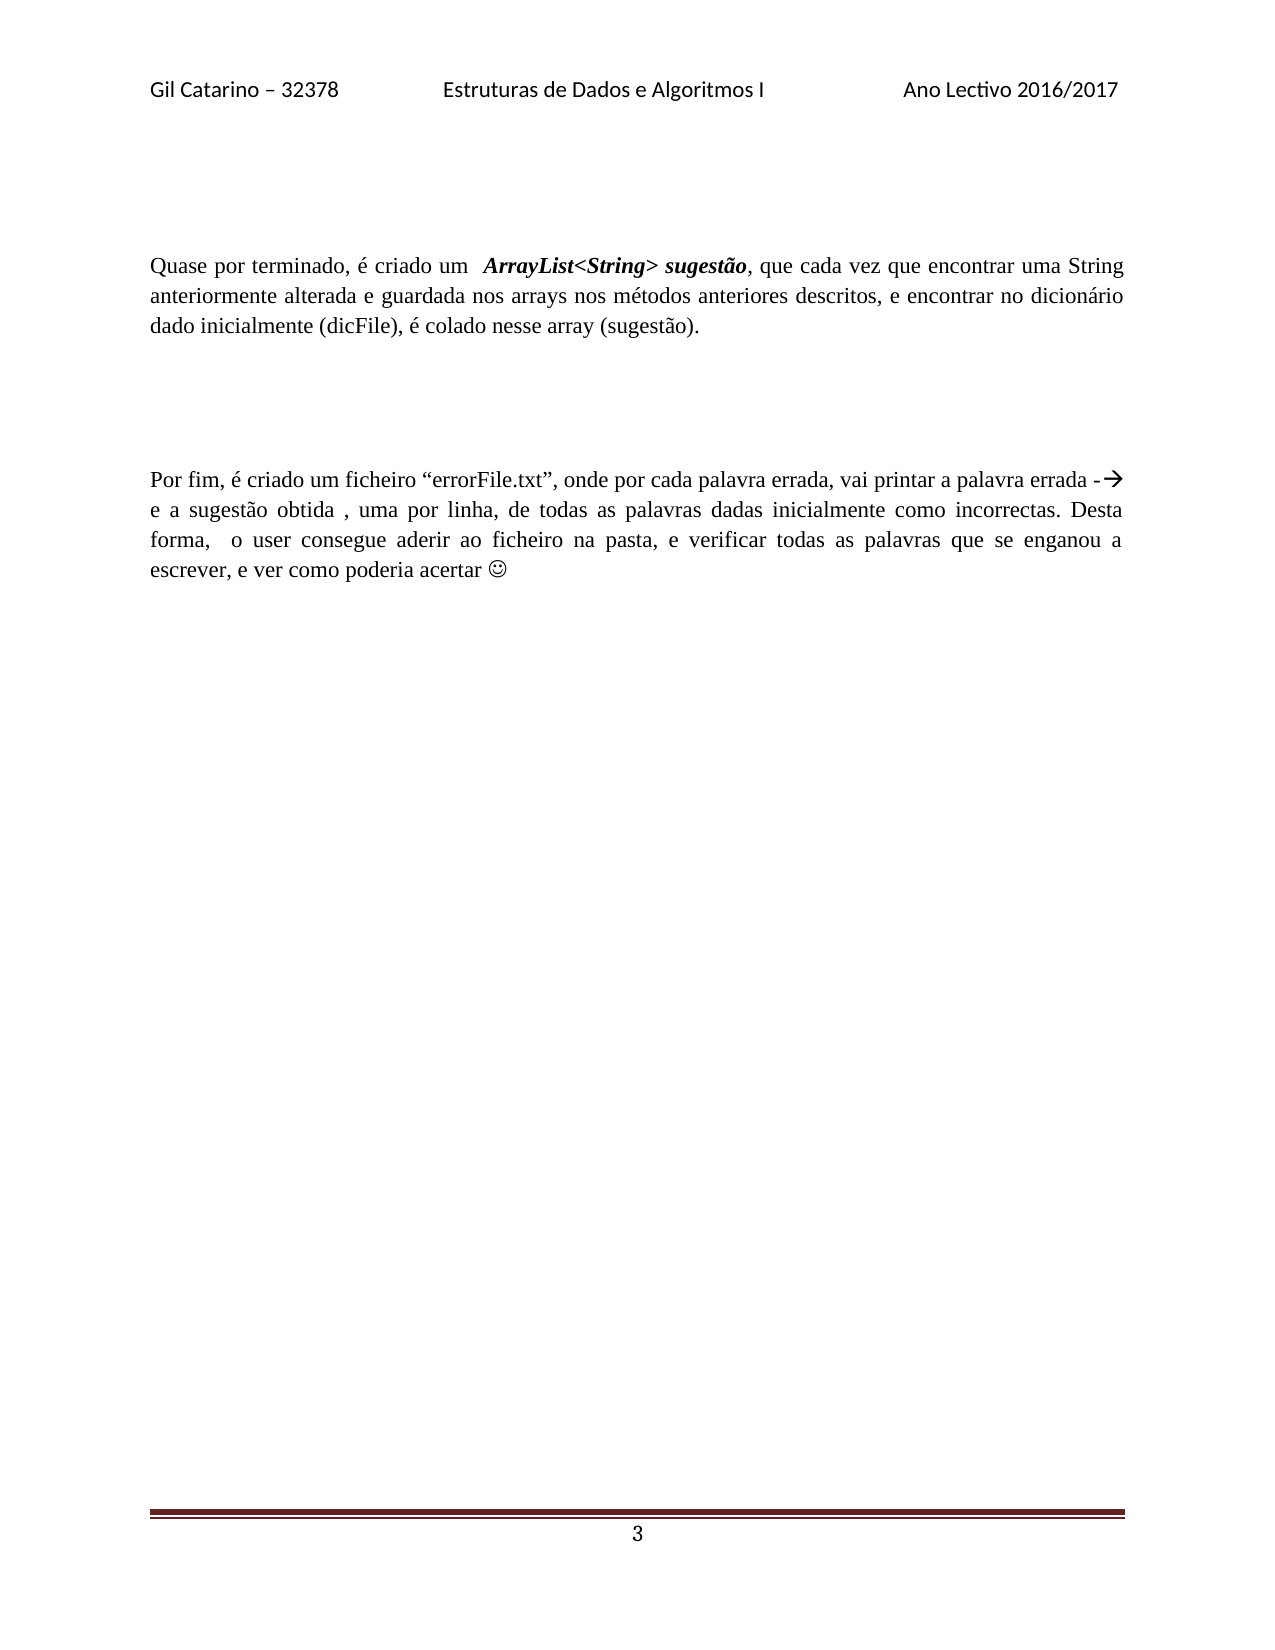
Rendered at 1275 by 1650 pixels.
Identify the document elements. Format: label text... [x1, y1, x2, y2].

text Quase por terminado, é criado um ArrayList<String> sugestão, que cada vez que encontrar uma String anteriormente alterada e guardada nos arrays nos métodos anteriores descritos, e encontrar no dicionário dado inicialmente (dicFile), é colado nesse array (sugestão). [150, 252, 1125, 339]
text Por fim, é criado um ficheiro “errorFile.txt”, onde por cada palavra errada, vai printar a palavra errada - e a sugestão obtida , uma por linha, de todas as palavras dadas inicialmente como incorrectas. Desta forma, o user consegue aderir ao ficheiro na pasta, e verificar todas as palavras que se enganou a escrever, e ver como poderia acertar [150, 466, 1125, 583]
